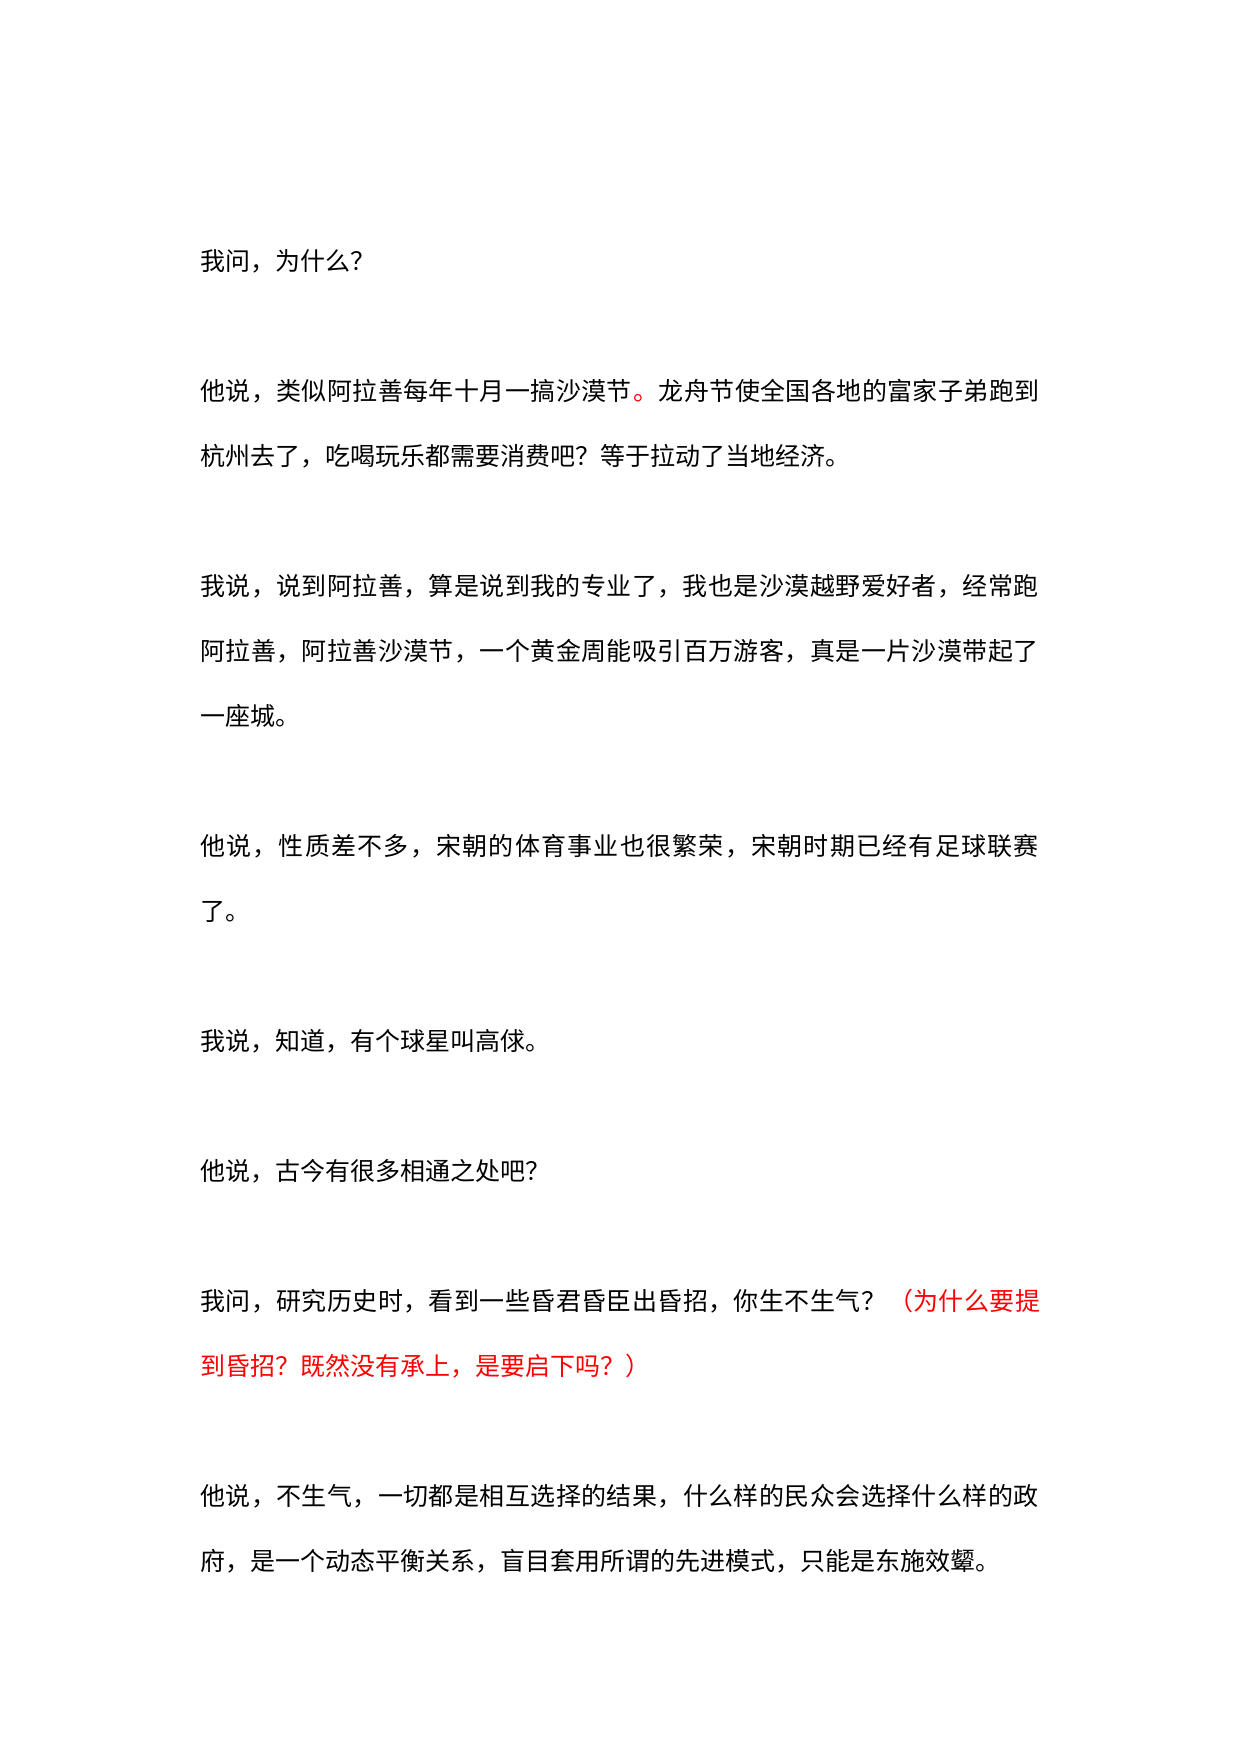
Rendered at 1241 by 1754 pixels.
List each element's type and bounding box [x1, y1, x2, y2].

text [200, 162, 1040, 1592]
